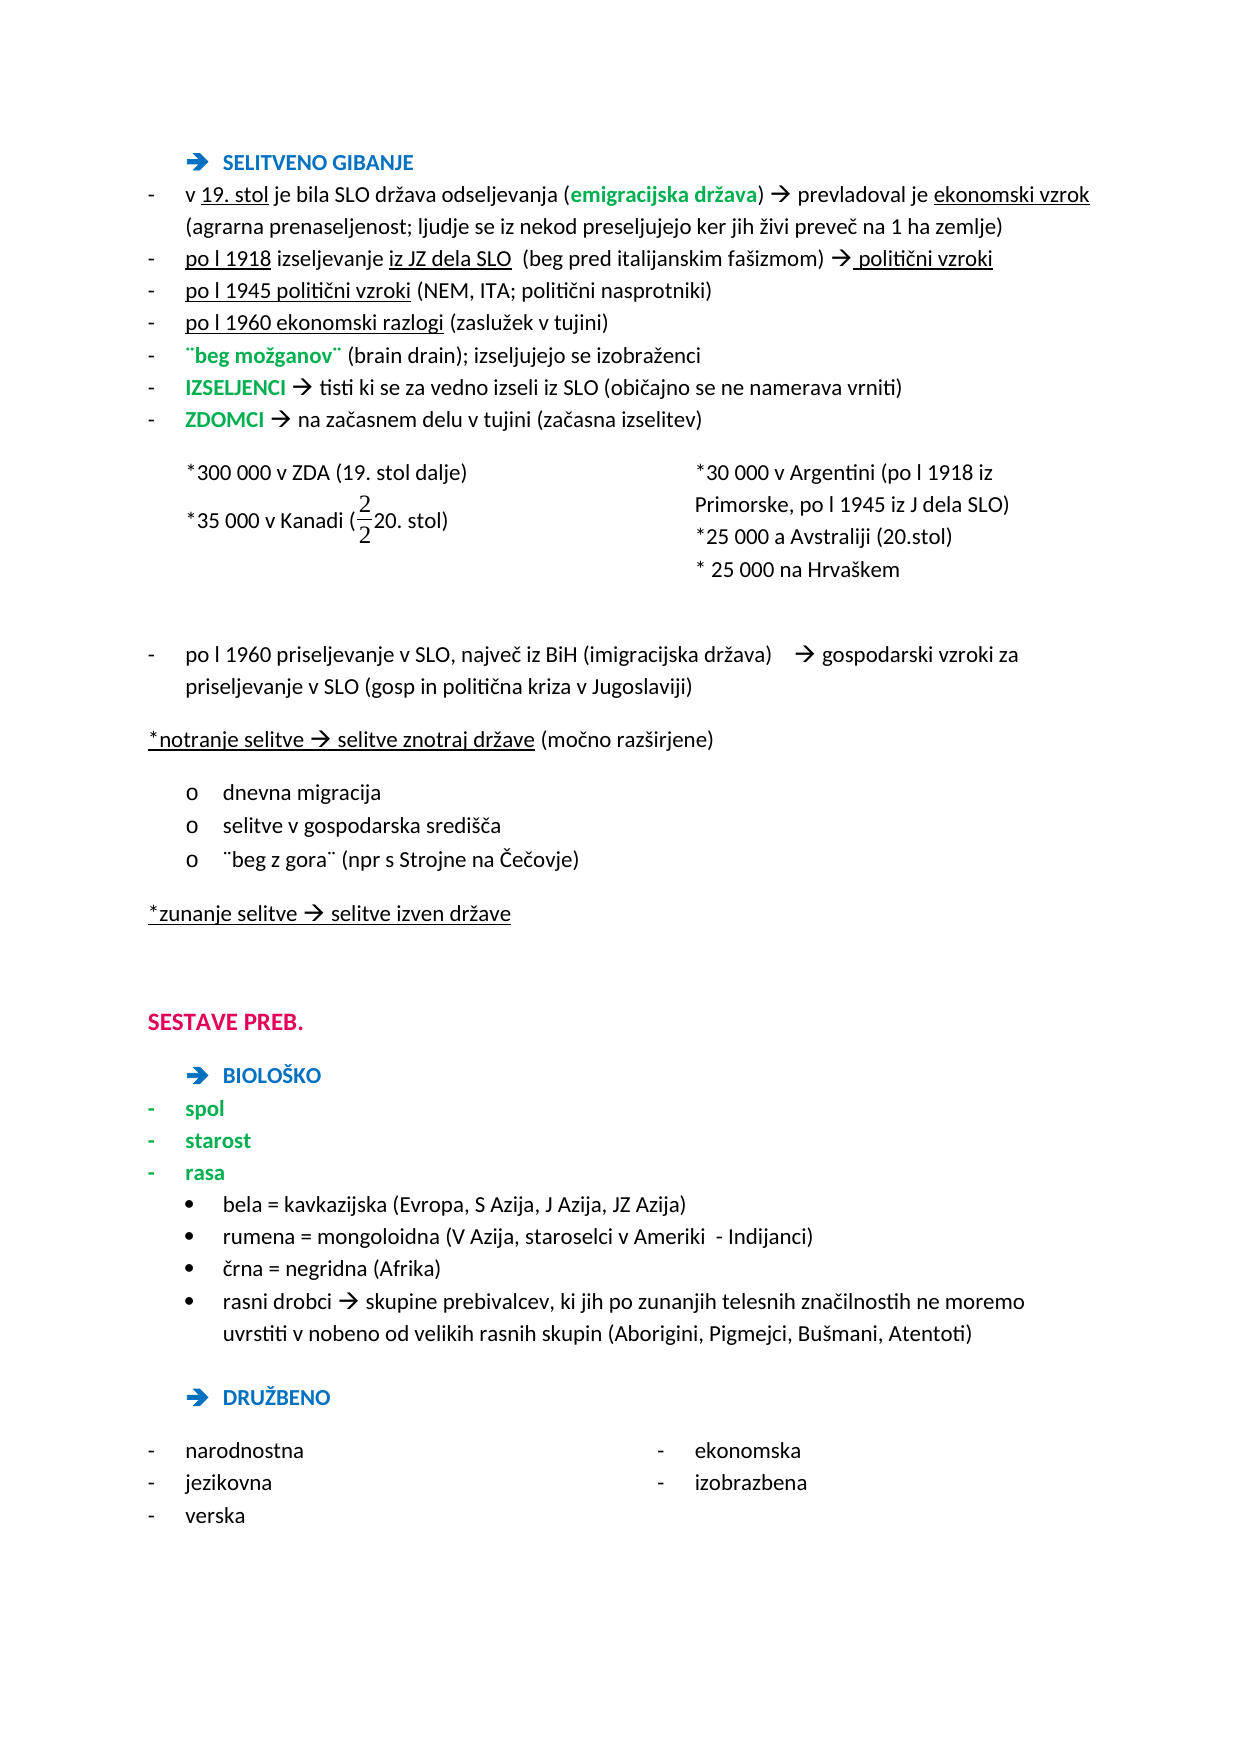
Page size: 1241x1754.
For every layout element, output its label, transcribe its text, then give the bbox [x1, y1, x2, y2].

list verska [148, 1501, 583, 1529]
list *35 000 v Kanadi (20. stol) [185, 490, 583, 549]
list rasni drobci skupine prebivalcev, ki jih po zunanjih telesnih značilnostih ne moremo uvrstiti v nobeno od velikih rasnih skupin (Aborigini, Pigmejci, Bušmani, Atentoti) [185, 1287, 1093, 1347]
list izobrazbena [657, 1468, 1093, 1497]
list ¨beg možganov¨ (brain drain); izseljujejo se izobraženci [148, 341, 1093, 369]
list ekonomska [657, 1436, 1093, 1464]
text *zunanje selitve selitve izven države [148, 899, 1093, 928]
list po l 1960 ekonomski razlogi (zaslužek v tujini) [148, 308, 1093, 337]
list v 19. stol je bila SLO država odseljevanja (emigracijska država) prevladoval je ekonomski vzrok (agrarna prenaseljenost; ljudje se iz nekod preseljujejo ker jih živi preveč na 1 ha zemlje) [148, 180, 1093, 240]
list SELITVENO GIBANJE [185, 148, 1093, 176]
list dnevna migracija [185, 778, 1093, 807]
list ZDOMCI na začasnem delu v tujini (začasna izselitev) [148, 405, 1093, 433]
list BIOLOŠKO [185, 1061, 1093, 1089]
list narodnostna [148, 1436, 583, 1464]
list *30 000 v Argentini (po l 1918 iz Primorske, po l 1945 iz J dela SLO) [694, 458, 1093, 518]
list rumena = mongoloidna (V Azija, staroselci v Ameriki - Indijanci) [185, 1222, 1093, 1250]
list črna = negridna (Afrika) [185, 1254, 1093, 1283]
list *300 000 v ZDA (19. stol dalje) [185, 458, 583, 486]
list rasa [148, 1158, 1093, 1186]
list jezikovna [148, 1468, 583, 1497]
list po l 1945 politični vzroki (NEM, ITA; politični nasprotniki) [148, 276, 1093, 304]
list starost [148, 1126, 1093, 1154]
list DRUŽBENO [185, 1383, 1093, 1411]
list spol [148, 1094, 1093, 1122]
list IZSELJENCI tisti ki se za vedno izseli iz SLO (običajno se ne namerava vrniti) [148, 373, 1093, 401]
list * 25 000 na Hrvaškem [694, 555, 1093, 583]
list selitve v gospodarska središča [185, 812, 1093, 841]
list ¨beg z gora¨ (npr s Strojne na Čečovje) [185, 845, 1093, 874]
list po l 1960 priseljevanje v SLO, največ iz BiH (imigracijska država) gospodarski vzroki za priseljevanje v SLO (gosp in politična kriza v Jugoslaviji) [148, 640, 1093, 700]
text SESTAVE PREB. [148, 1006, 1093, 1036]
list bela = kavkazijska (Evropa, S Azija, J Azija, JZ Azija) [185, 1190, 1093, 1218]
text *notranje selitve selitve znotraj države (močno razširjene) [148, 725, 1093, 753]
list po l 1918 izseljevanje iz JZ dela SLO (beg pred italijanskim fašizmom) politični vzroki [148, 244, 1093, 272]
list *25 000 a Avstraliji (20.stol) [694, 522, 1093, 551]
